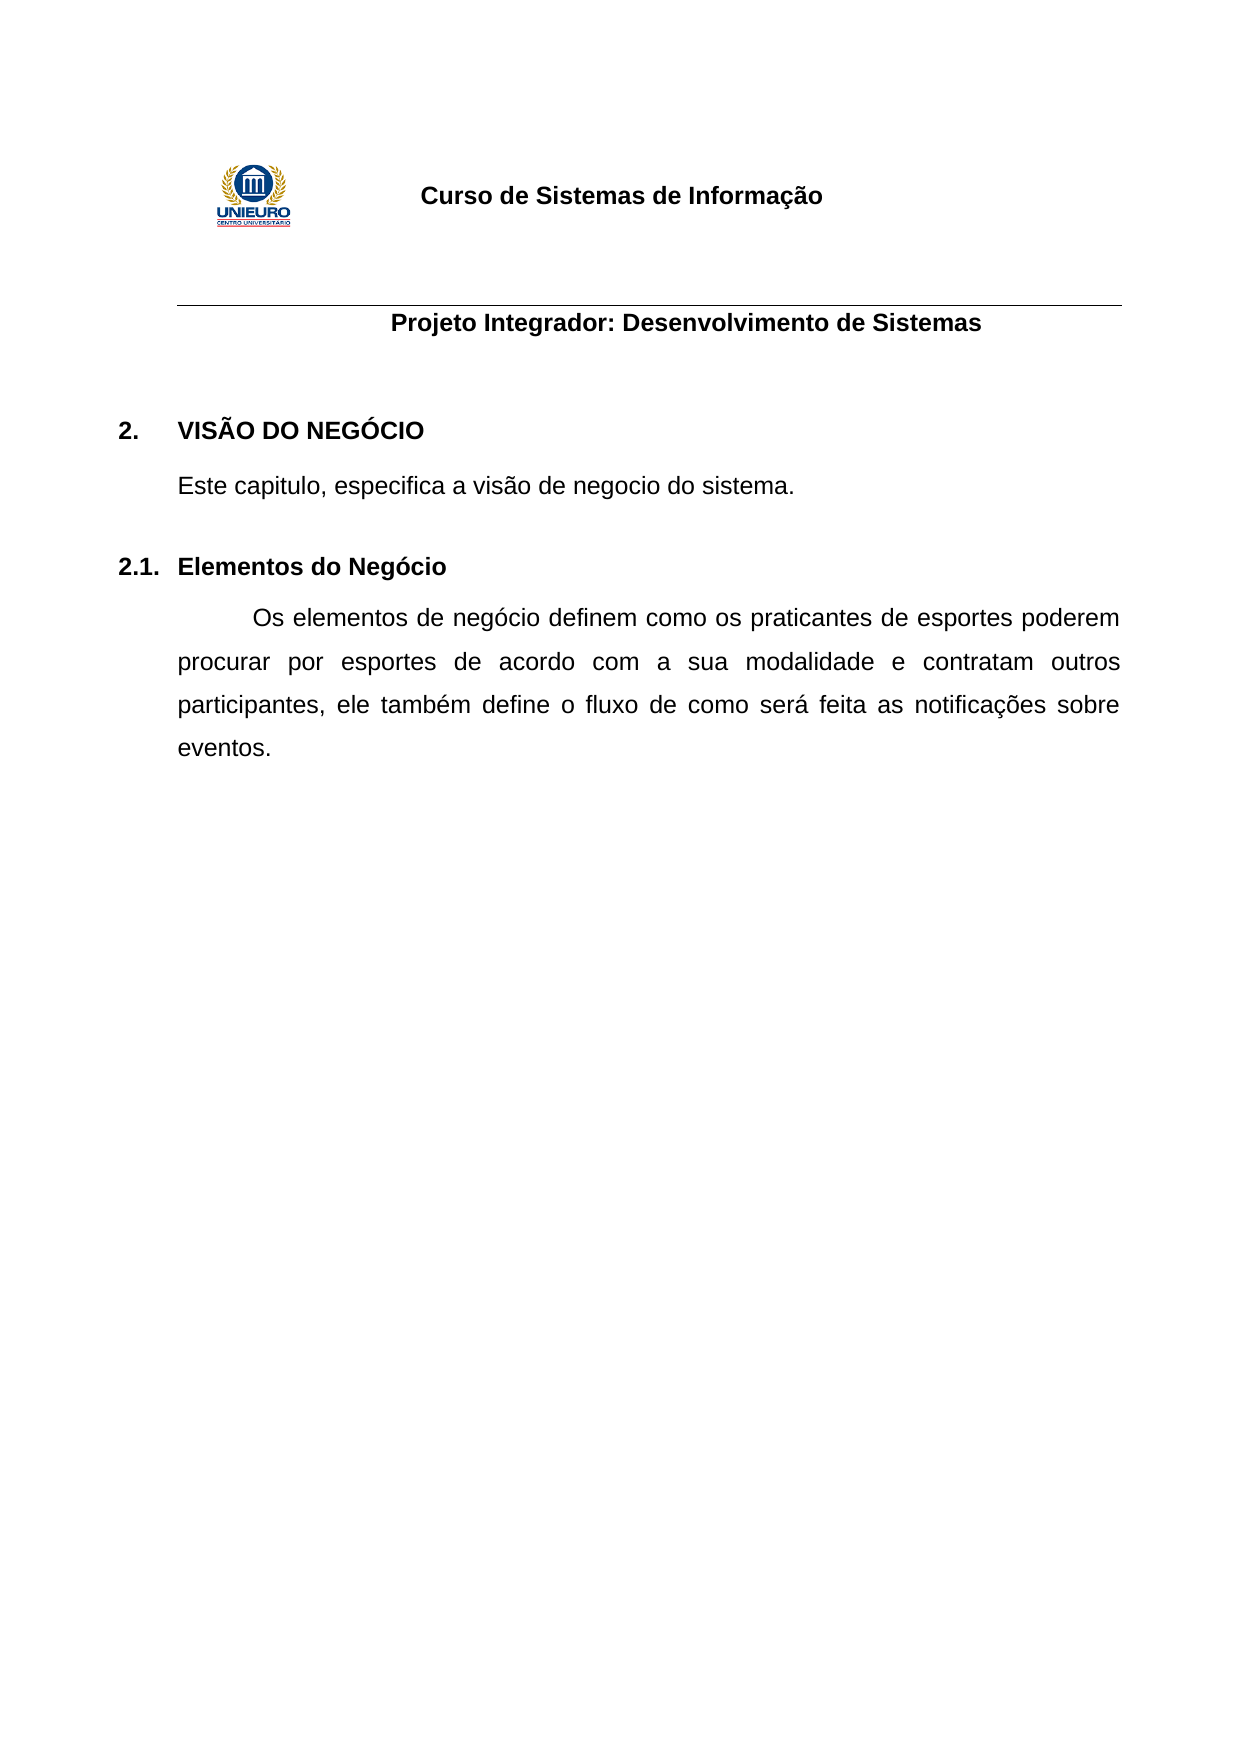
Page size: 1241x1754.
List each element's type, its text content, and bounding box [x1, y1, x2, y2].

text Os elementos de negócio definem como os praticantes de esportes poderem procurar por esportes de acordo com a sua modalidade e contratam outros participantes, ele também define o fluxo de como será feita as notificações sobre eventos. [177, 603, 1122, 762]
subtitle VISÃO DO NEGÓCIO [118, 416, 1122, 444]
text Este capitulo, especifica a visão de negocio do sistema. [177, 471, 1122, 500]
picture [186, 134, 320, 256]
subtitle Elementos do Negócio [118, 552, 1122, 581]
